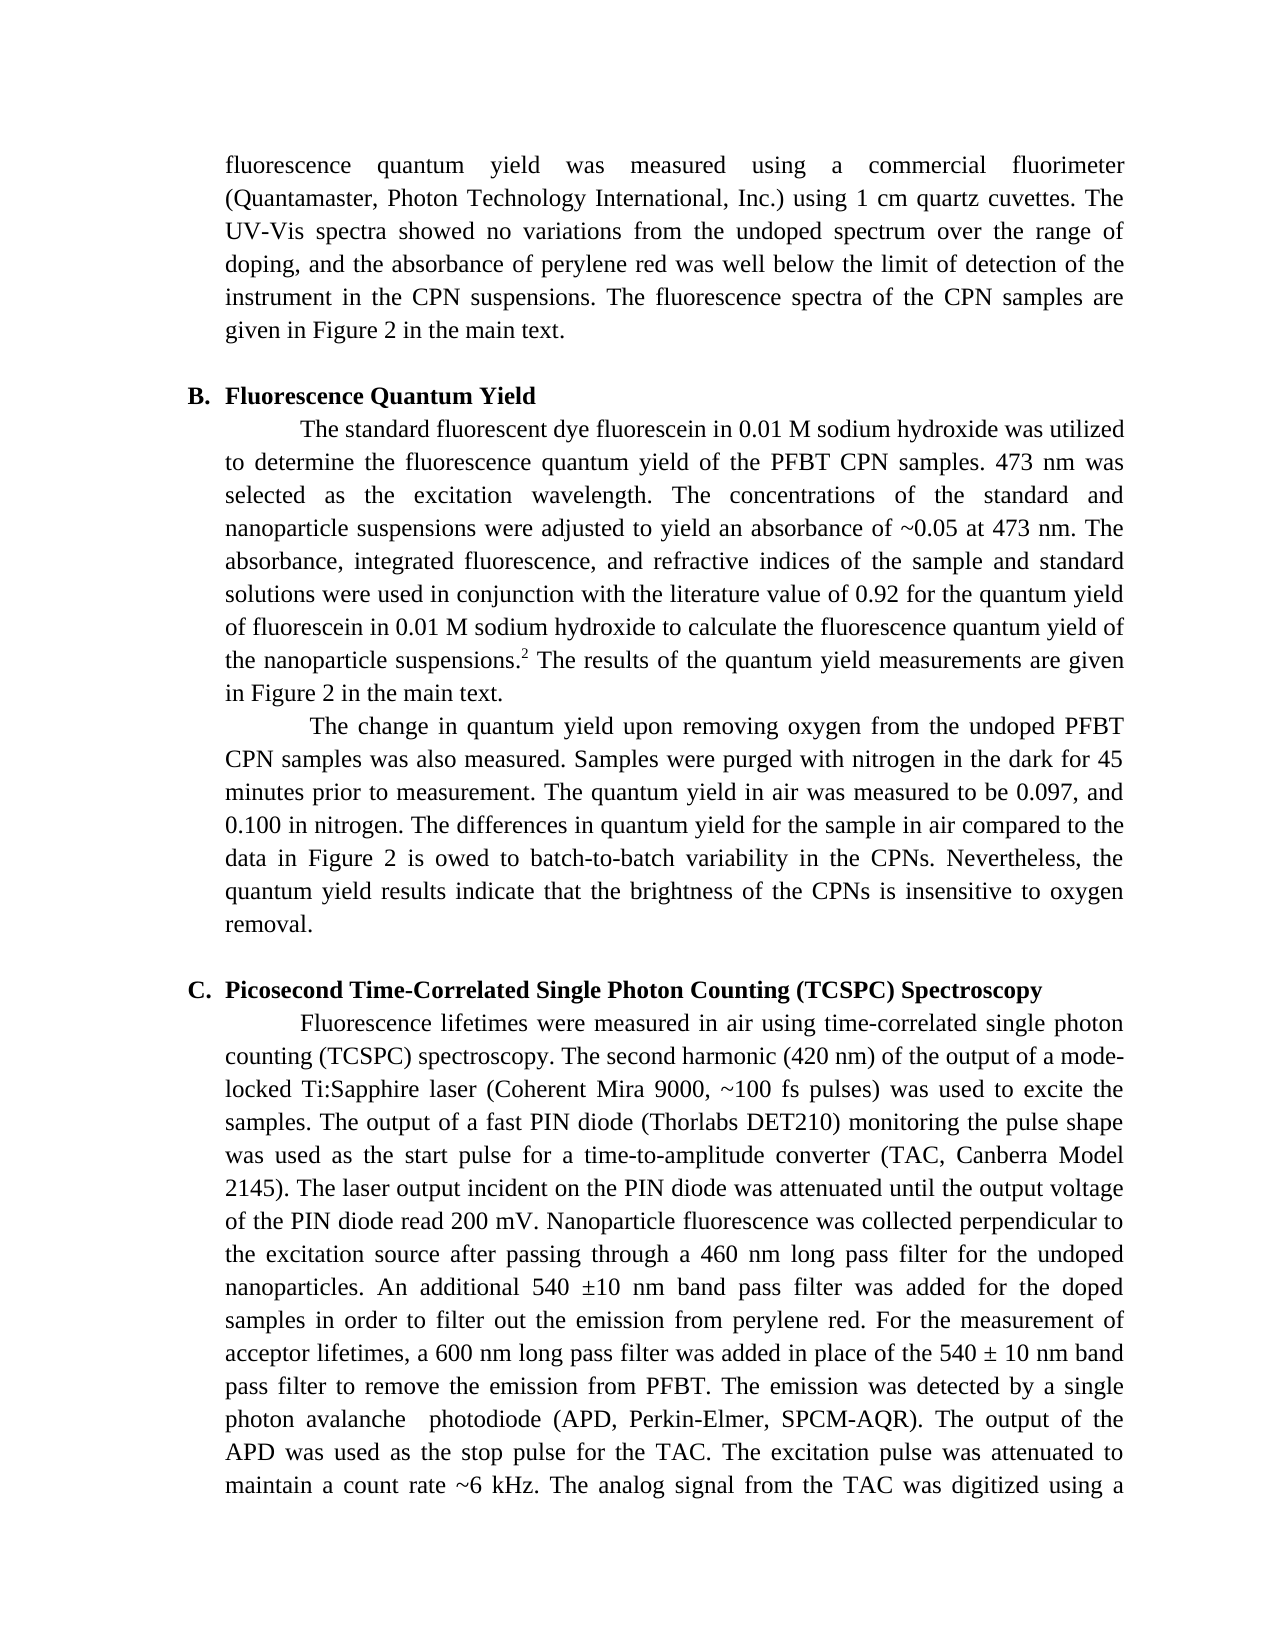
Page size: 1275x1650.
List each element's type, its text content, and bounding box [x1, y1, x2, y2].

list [225, 1008, 1125, 1499]
list Picosecond Time-Correlated Single Photon Counting (TCSPC) Spectroscopy [187, 975, 1125, 1003]
list The change in quantum yield upon removing oxygen from the undoped PFBT CPN samples was also measured. Samples were purged with nitrogen in the dark for 45 minutes prior to measurement. The quantum yield in air was measured to be 0.097, and 0.100 in nitrogen. The differences in quantum yield for the sample in air compared to the data in Figure 2 is owed to batch-to-batch variability in the CPNs. Nevertheless, the quantum yield results indicate that the brightness of the CPNs is insensitive to oxygen removal. [225, 711, 1125, 938]
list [225, 150, 1125, 344]
list The standard fluorescent dye fluorescein in 0.01 M sodium hydroxide was utilized to determine the fluorescence quantum yield of the PFBT CPN samples. 473 nm was selected as the excitation wavelength. The concentrations of the standard and nanoparticle suspensions were adjusted to yield an absorbance of ~0.05 at 473 nm. The absorbance, integrated fluorescence, and refractive indices of the sample and standard solutions were used in conjunction with the literature value of 0.92 for the quantum yield of fluorescein in 0.01 M sodium hydroxide to calculate the fluorescence quantum yield of the nanoparticle suspensions.2 The results of the quantum yield measurements are given in Figure 2 in the main text. [225, 414, 1125, 707]
list Fluorescence Quantum Yield [187, 381, 1125, 410]
